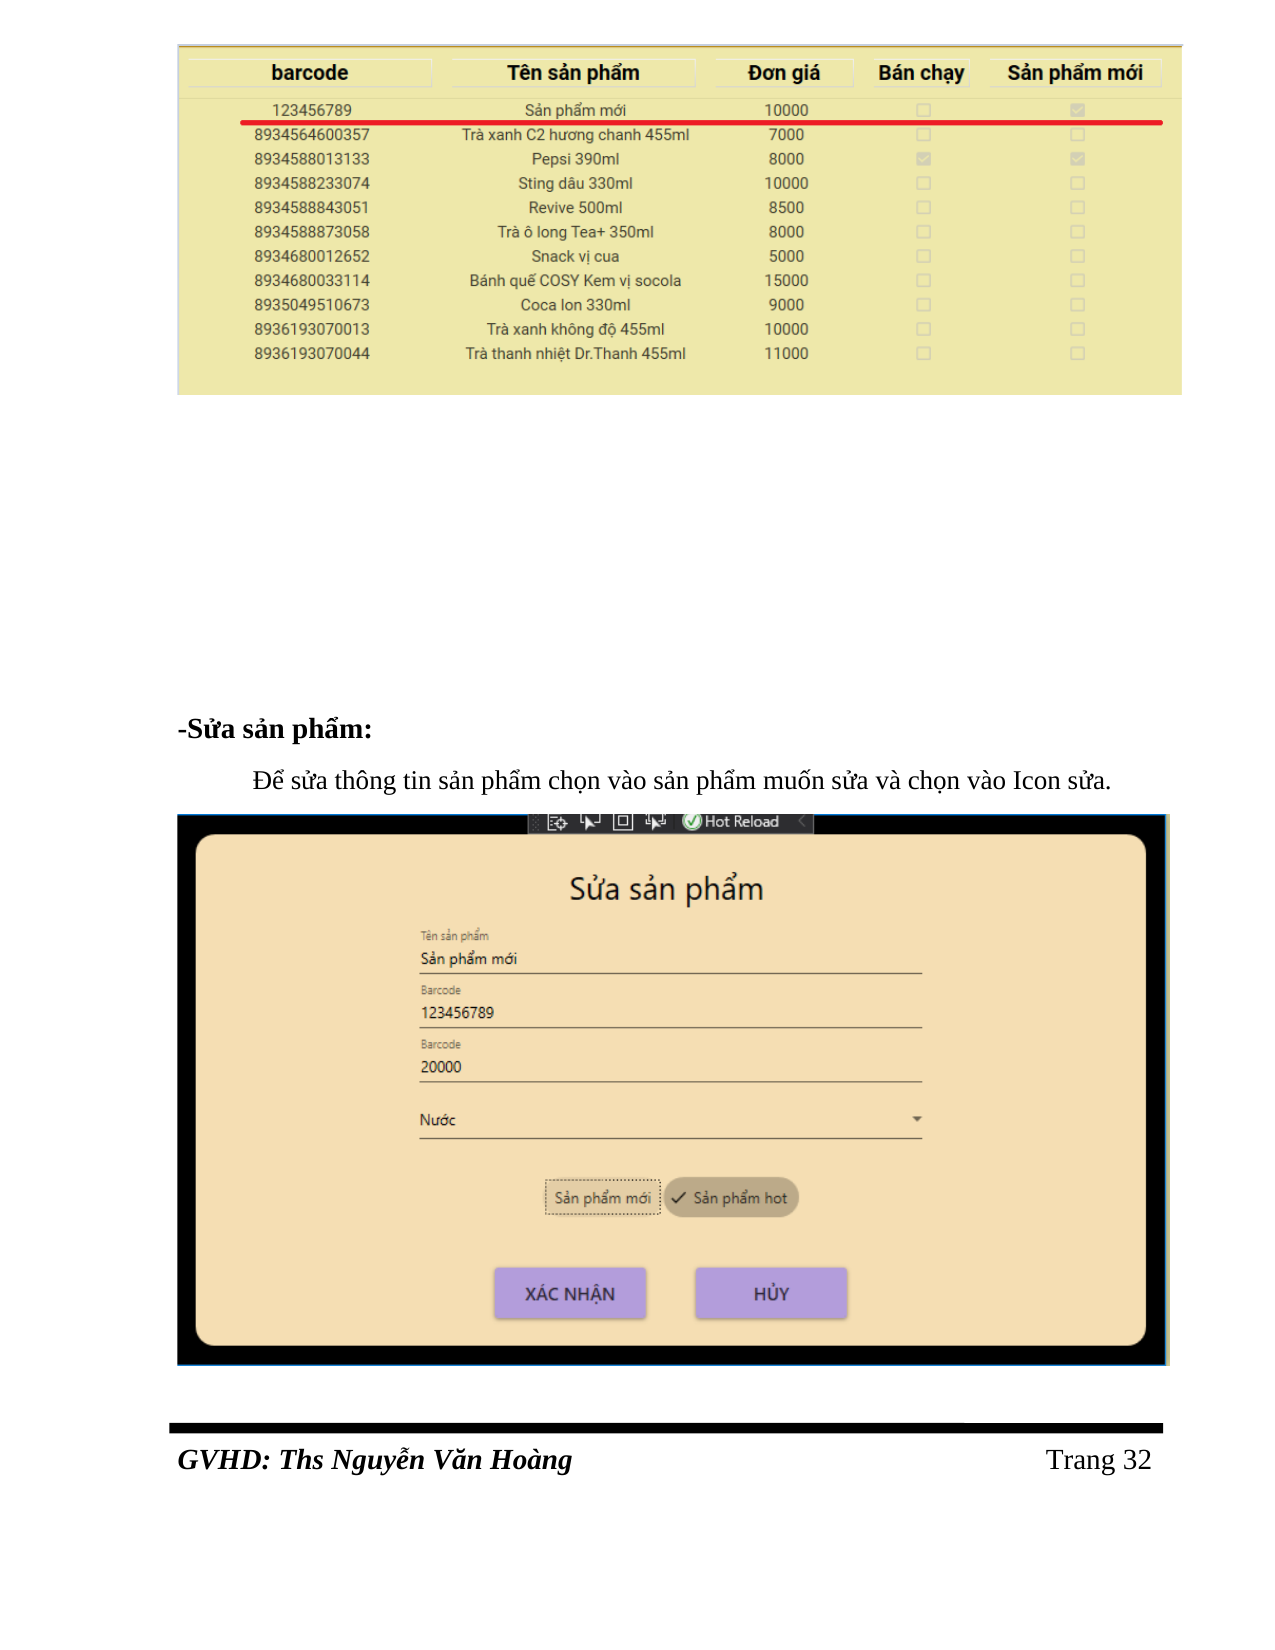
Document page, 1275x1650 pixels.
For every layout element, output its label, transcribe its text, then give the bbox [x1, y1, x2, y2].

text -Sửa sản phẩm: [177, 711, 1157, 744]
picture [177, 44, 1184, 395]
picture [177, 814, 1170, 1366]
text Để sửa thông tin sản phẩm chọn vào sản phẩm muốn sửa và chọn vào Icon sửa. [177, 764, 1157, 795]
